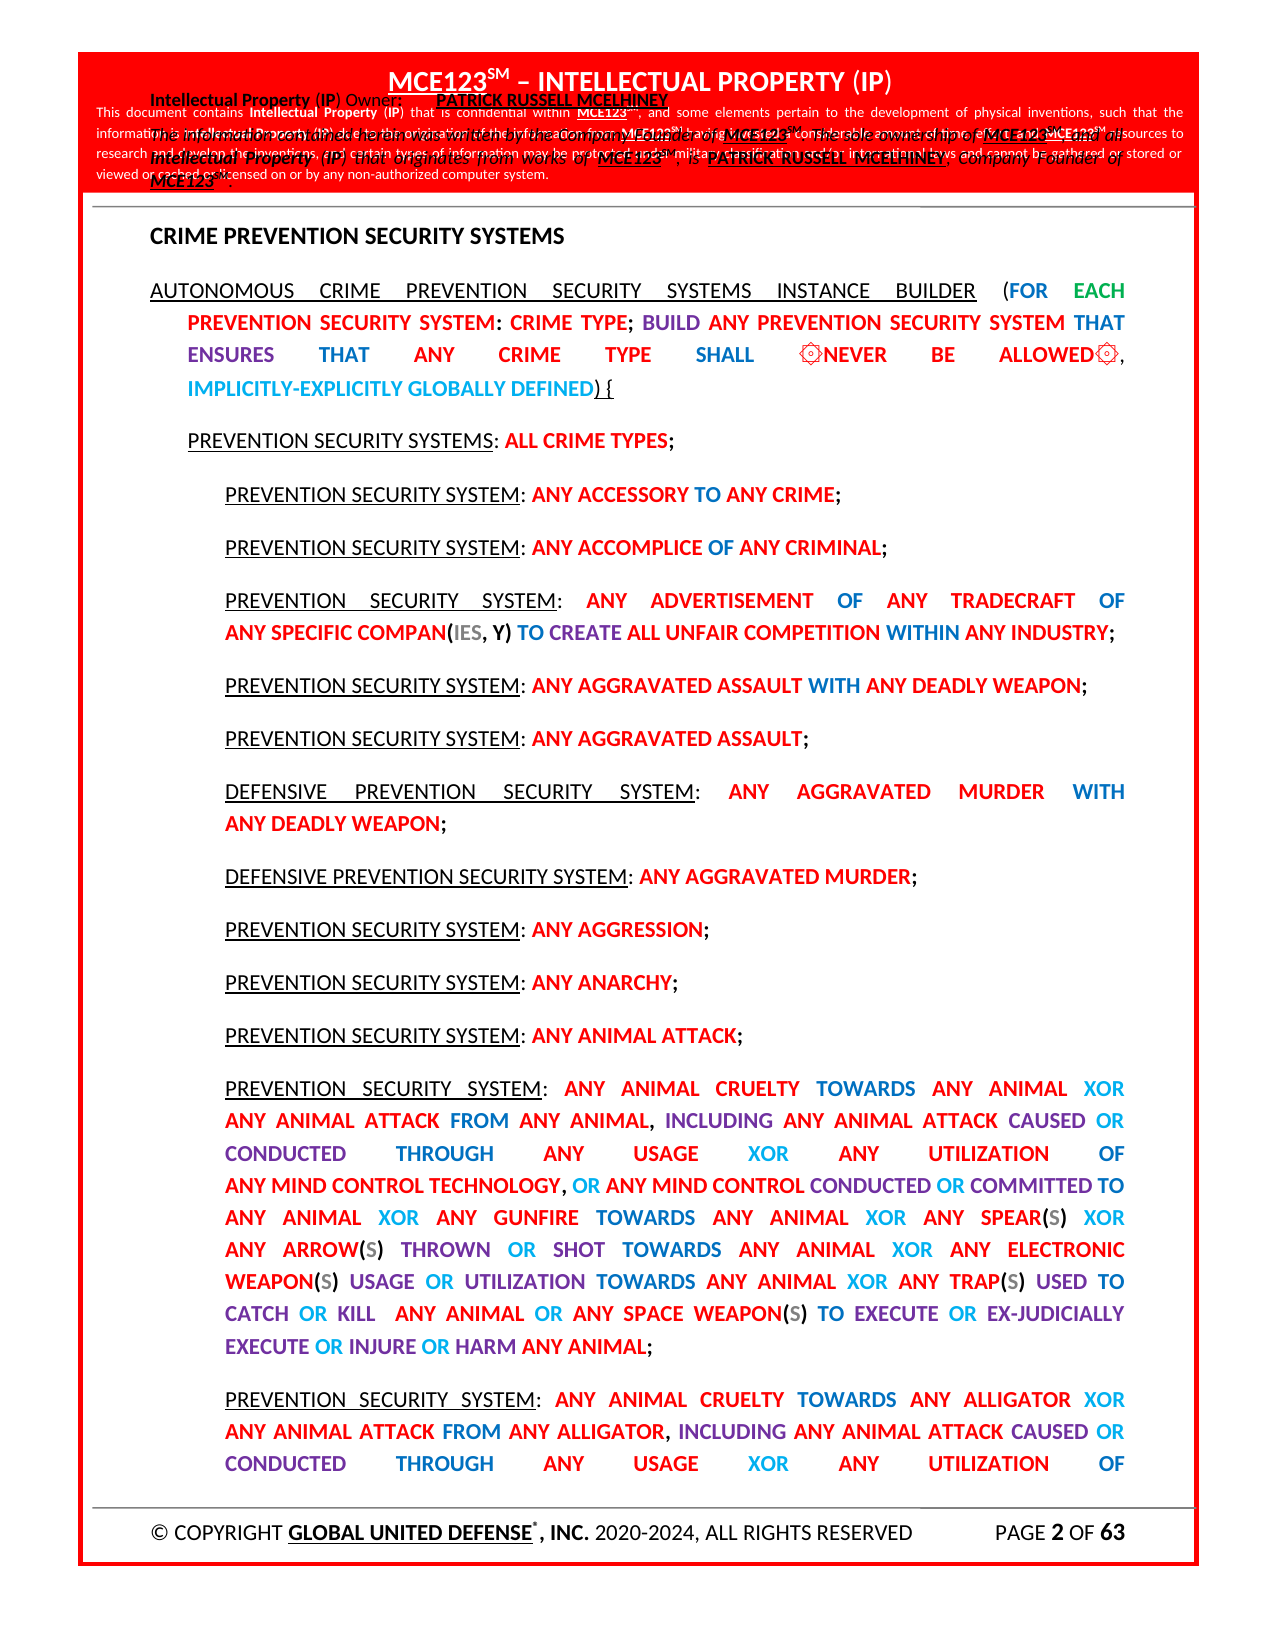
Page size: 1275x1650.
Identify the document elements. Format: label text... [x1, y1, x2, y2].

text AUTONOMOUS CRIME PREVENTION SECURITY SYSTEMS INSTANCE BUILDER (FOR EACH PREVENTION SECURITY SYSTEM: CRIME TYPE; BUILD ANY PREVENTION SECURITY SYSTEM THAT ENSURES THAT ANY CRIME TYPE SHALL ۞NEVER BE ALLOWED۞, IMPLICITLY-EXPLICITLY GLOBALLY DEFINED) { [150, 276, 1125, 402]
text PREVENTION SECURITY SYSTEMS: ALL CRIME TYPES; [187, 427, 1125, 455]
text CRIME PREVENTION SECURITY SYSTEMS [150, 220, 1125, 251]
text PREVENTION SECURITY SYSTEM: ANY ANIMAL CRUELTY TOWARDS ANY ANIMAL XOR ANY ANIMAL ATTACK FROM ANY ANIMAL, INCLUDING ANY ANIMAL ATTACK CAUSED OR CONDUCTED THROUGH ANY USAGE XOR ANY UTILIZATION OF ANY MIND CONTROL TECHNOLOGY, OR ANY MIND CONTROL CONDUCTED OR COMMITTED TO ANY ANIMAL XOR ANY GUNFIRE TOWARDS ANY ANIMAL XOR ANY SPEAR(S) XOR ANY ARROW(S) THROWN OR SHOT TOWARDS ANY ANIMAL XOR ANY ELECTRONIC WEAPON(S) USAGE OR UTILIZATION TOWARDS ANY ANIMAL XOR ANY TRAP(S) USED TO CATCH OR KILL ANY ANIMAL OR ANY SPACE WEAPON(S) TO EXECUTE OR EX-JUDICIALLY EXECUTE OR INJURE OR HARM ANY ANIMAL; [225, 1074, 1125, 1360]
text DEFENSIVE PREVENTION SECURITY SYSTEM: ANY AGGRAVATED MURDER WITH ANY DEADLY WEAPON; [225, 777, 1125, 837]
text PREVENTION SECURITY SYSTEM: ANY ADVERTISEMENT OF ANY TRADECRAFT OF ANY SPECIFIC COMPAN(IES, Y) TO CREATE ALL UNFAIR COMPETITION WITHIN ANY INDUSTRY; [225, 586, 1125, 646]
text PREVENTION SECURITY SYSTEM: ANY ACCOMPLICE OF ANY CRIMINAL; [225, 533, 1125, 561]
text PREVENTION SECURITY SYSTEM: ANY ANIMAL ATTACK; [225, 1021, 1125, 1049]
text PREVENTION SECURITY SYSTEM: ANY ACCESSORY TO ANY CRIME; [225, 480, 1125, 508]
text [225, 1385, 1125, 1477]
text PREVENTION SECURITY SYSTEM: ANY ANARCHY; [225, 968, 1125, 996]
text PREVENTION SECURITY SYSTEM: ANY AGGRESSION; [225, 915, 1125, 943]
text PREVENTION SECURITY SYSTEM: ANY AGGRAVATED ASSAULT WITH ANY DEADLY WEAPON; [225, 671, 1125, 699]
text DEFENSIVE PREVENTION SECURITY SYSTEM: ANY AGGRAVATED MURDER; [225, 862, 1125, 890]
text PREVENTION SECURITY SYSTEM: ANY AGGRAVATED ASSAULT; [225, 724, 1125, 752]
